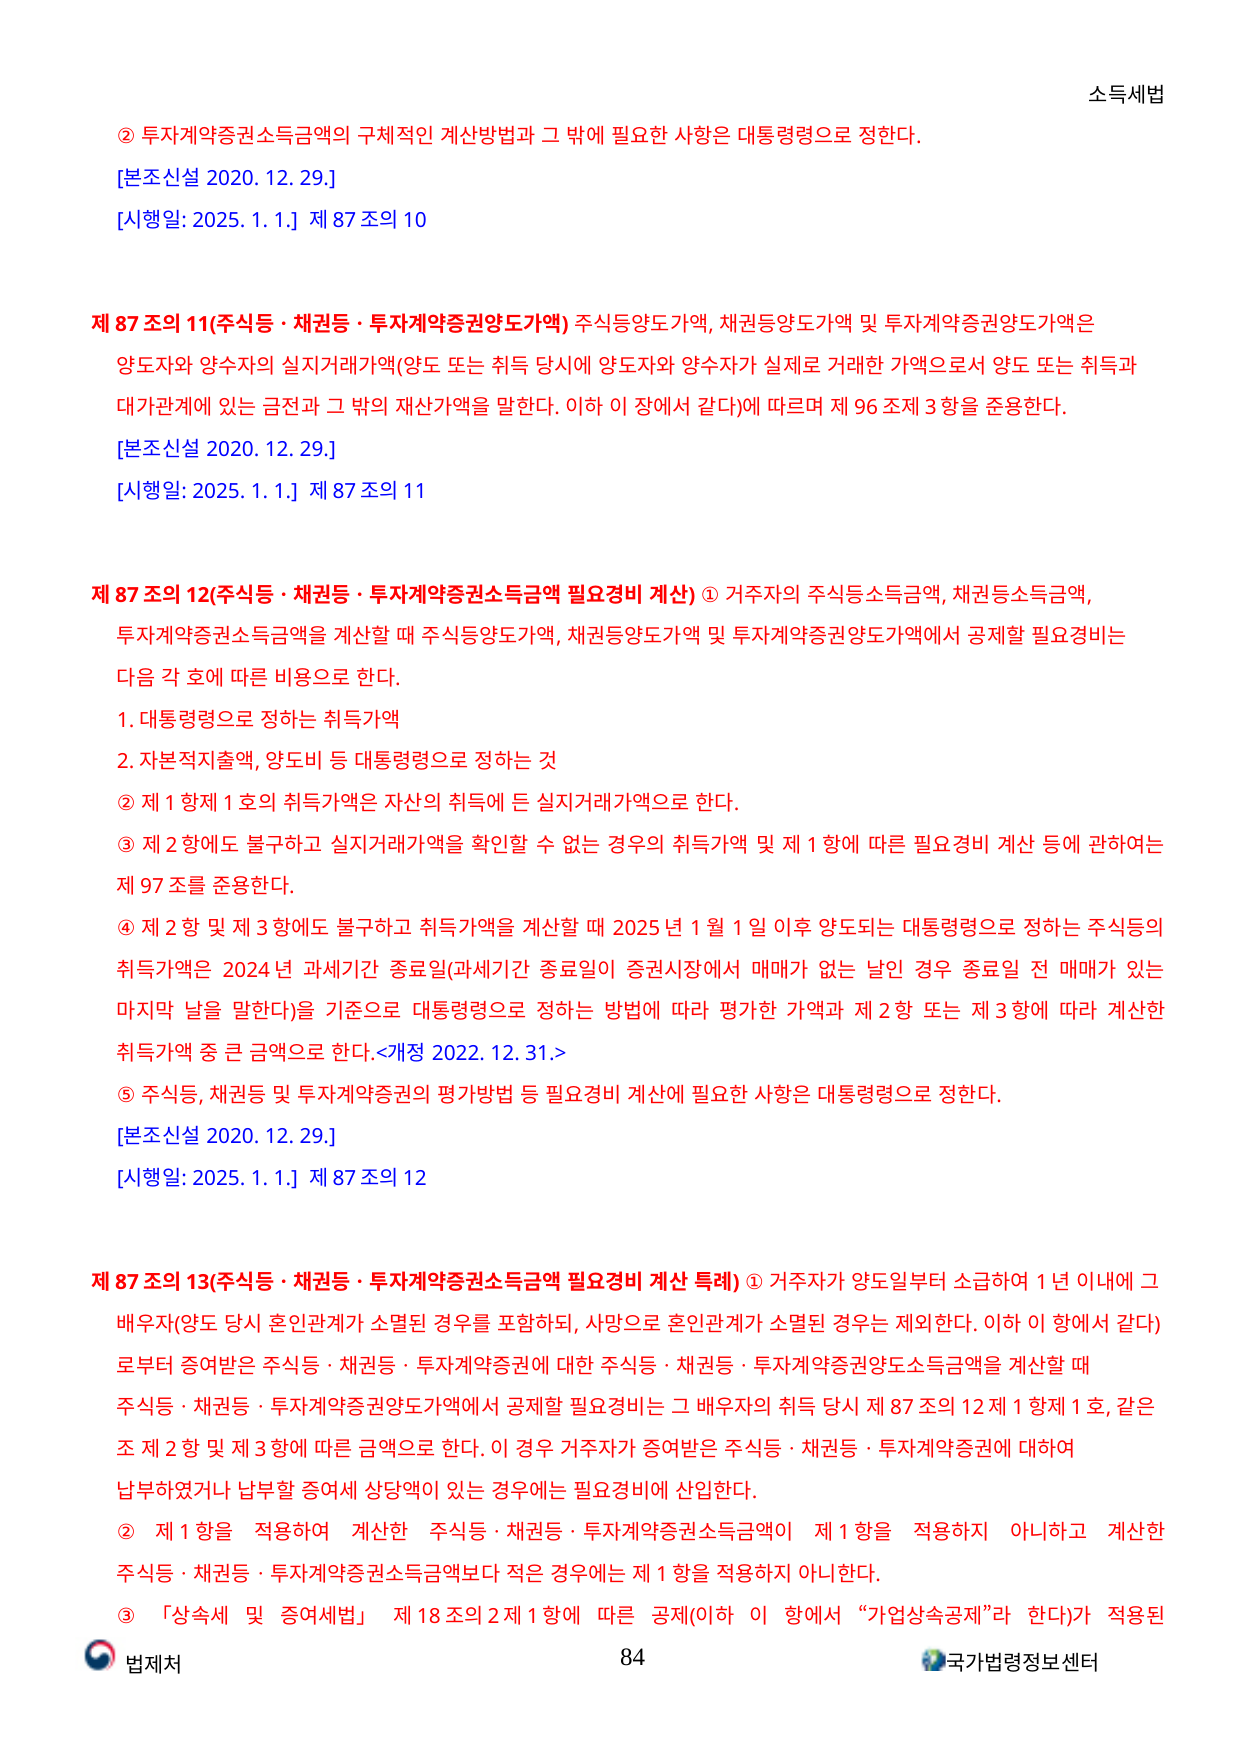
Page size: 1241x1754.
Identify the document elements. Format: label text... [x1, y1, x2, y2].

text [본조신설 2020. 12. 29.] [117, 1108, 1165, 1150]
text ③ 제2항에도 불구하고 실지거래가액을 확인할 수 없는 경우의 취득가액 및 제1항에 따른 필요경비 계산 등에 관하여는 제97조를 준용한다. [117, 817, 1165, 900]
text ② 제1항제1호의 취득가액은 자산의 취득에 든 실지거래가액으로 한다. [117, 775, 1165, 817]
text ⑤ 주식등, 채권등 및 투자계약증권의 평가방법 등 필요경비 계산에 필요한 사항은 대통령령으로 정한다. [117, 1067, 1165, 1108]
text [본조신설 2020. 12. 29.] [117, 421, 1165, 462]
text 제87조의11(주식등ㆍ채권등ㆍ투자계약증권양도가액) 주식등양도가액, 채권등양도가액 및 투자계약증권양도가액은 양도자와 양수자의 실지거래가액(양도 또는 취득 당시에 양도자와 양수자가 실제로 거래한 가액으로서 양도 또는 취득과 대가관계에 있는 금전과 그 밖의 재산가액을 말한다. 이하 이 장에서 같다)에 따르며 제96조제3항을 준용한다. [92, 296, 1165, 421]
text ② 투자계약증권소득금액의 구체적인 계산방법과 그 밖에 필요한 사항은 대통령령으로 정한다. [117, 108, 1165, 150]
text [시행일: 2025. 1. 1.] 제87조의10 [117, 192, 1165, 233]
text [시행일: 2025. 1. 1.] 제87조의11 [117, 462, 1165, 504]
text ④ 제2항 및 제3항에도 불구하고 취득가액을 계산할 때 2025년 1월 1일 이후 양도되는 대통령령으로 정하는 주식등의 취득가액은 2024년 과세기간 종료일(과세기간 종료일이 증권시장에서 매매가 없는 날인 경우 종료일 전 매매가 있는 마지막 날을 말한다)을 기준으로 대통령령으로 정하는 방법에 따라 평가한 가액과 제2항 또는 제3항에 따라 계산한 취득가액 중 큰 금액으로 한다.<개정 2022. 12. 31.> [117, 900, 1165, 1067]
text 2. 자본적지출액, 양도비 등 대통령령으로 정하는 것 [117, 733, 1165, 775]
text 제87조의12(주식등ㆍ채권등ㆍ투자계약증권소득금액 필요경비 계산) ① 거주자의 주식등소득금액, 채권등소득금액, 투자계약증권소득금액을 계산할 때 주식등양도가액, 채권등양도가액 및 투자계약증권양도가액에서 공제할 필요경비는 다음 각 호에 따른 비용으로 한다. [92, 567, 1165, 692]
text 제87조의13(주식등ㆍ채권등ㆍ투자계약증권소득금액 필요경비 계산 특례) ① 거주자가 양도일부터 소급하여 1년 이내에 그 배우자(양도 당시 혼인관계가 소멸된 경우를 포함하되, 사망으로 혼인관계가 소멸된 경우는 제외한다. 이하 이 항에서 같다)로부터 증여받은 주식등ㆍ채권등ㆍ투자계약증권에 대한 주식등ㆍ채권등ㆍ투자계약증권양도소득금액을 계산할 때 주식등ㆍ채권등ㆍ투자계약증권양도가액에서 공제할 필요경비는 그 배우자의 취득 당시 제87조의12제1항제1호, 같은 조 제2항 및 제3항에 따른 금액으로 한다. 이 경우 거주자가 증여받은 주식등ㆍ채권등ㆍ투자계약증권에 대하여 납부하였거나 납부할 증여세 상당액이 있는 경우에는 필요경비에 산입한다. [92, 1254, 1165, 1504]
text [본조신설 2020. 12. 29.] [117, 150, 1165, 192]
picture [892, 1637, 946, 1671]
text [117, 1587, 1165, 1629]
picture [75, 1637, 126, 1673]
text ② 제1항을 적용하여 계산한 주식등ㆍ채권등ㆍ투자계약증권소득금액이 제1항을 적용하지 아니하고 계산한 주식등ㆍ채권등ㆍ투자계약증권소득금액보다 적은 경우에는 제1항을 적용하지 아니한다. [117, 1504, 1165, 1587]
text 1. 대통령령으로 정하는 취득가액 [117, 692, 1165, 733]
text [시행일: 2025. 1. 1.] 제87조의12 [117, 1150, 1165, 1192]
